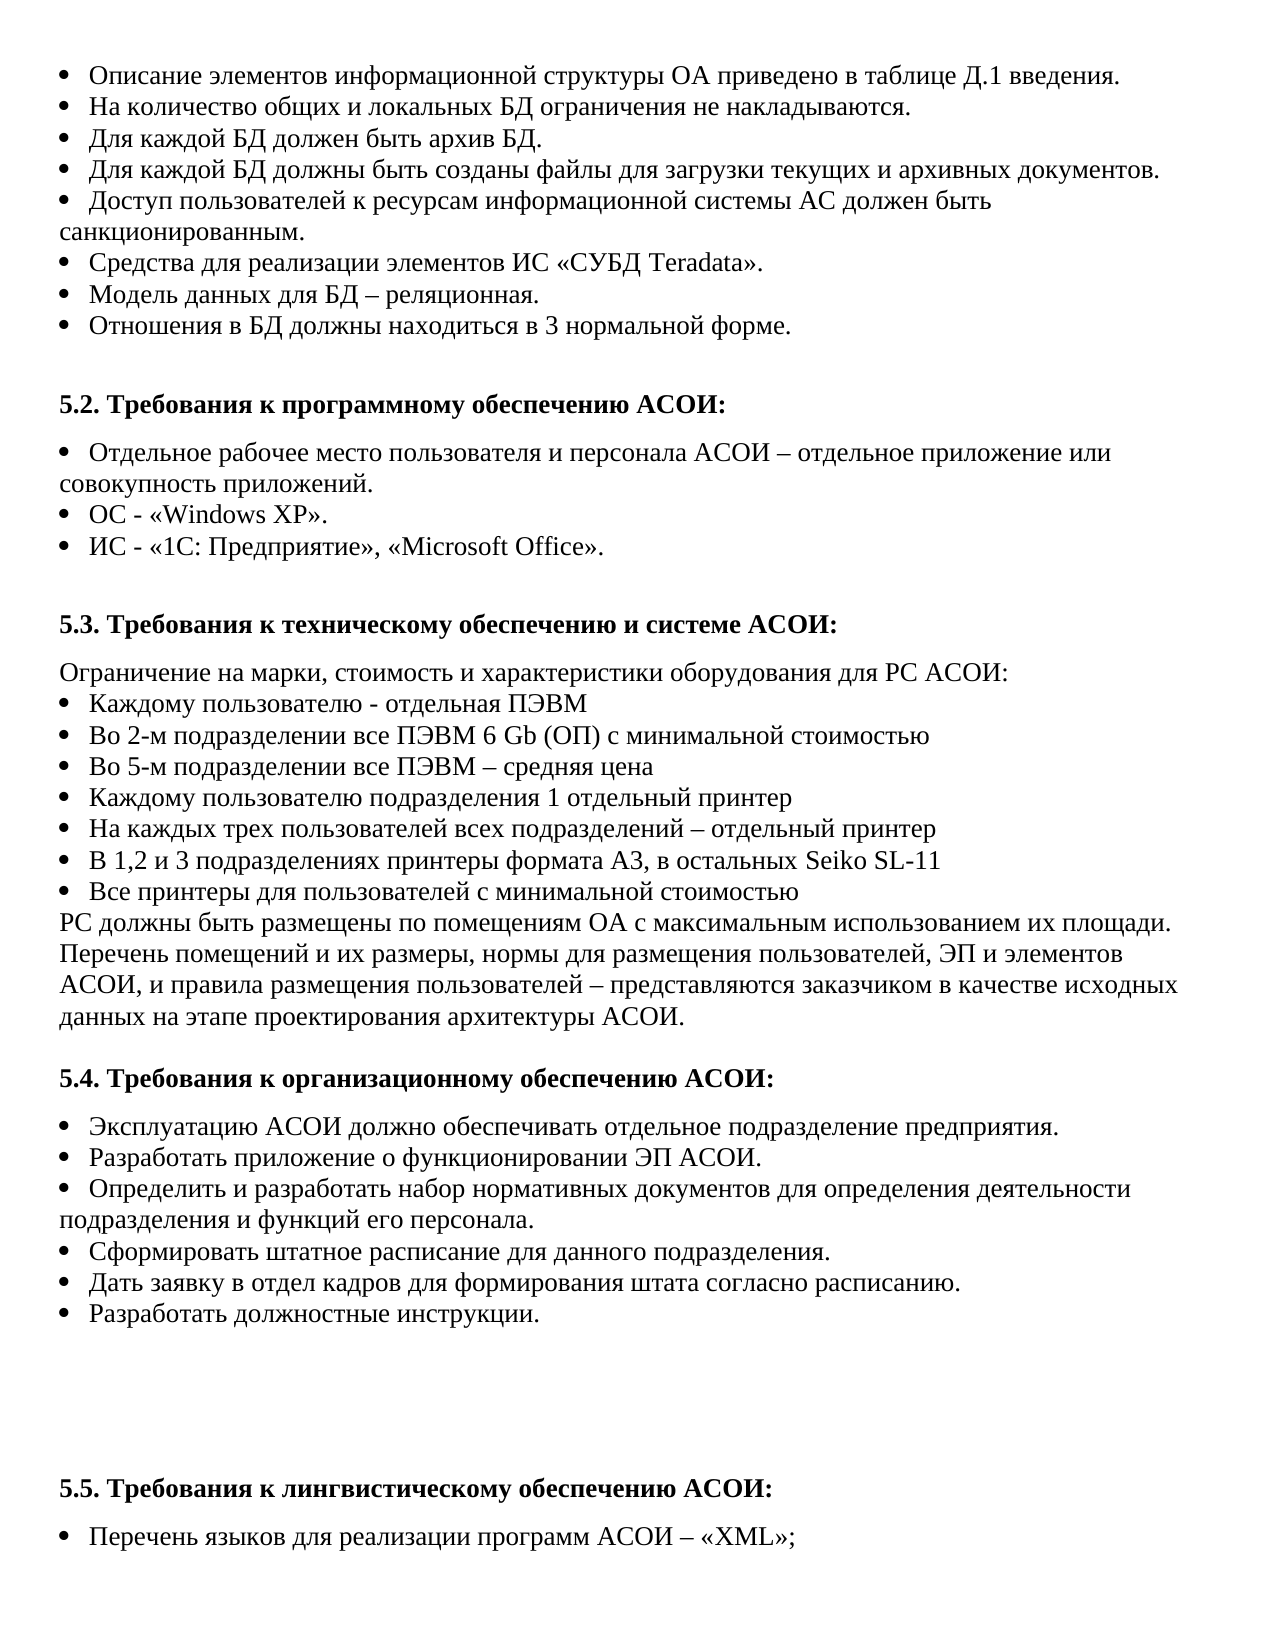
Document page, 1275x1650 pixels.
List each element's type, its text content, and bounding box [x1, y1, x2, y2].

list ОС - «Windows XP». [59, 498, 1196, 529]
list Для каждой БД должен быть архив БД. [59, 122, 1196, 153]
list Во 5-м подразделении все ПЭВМ – средняя цена [59, 750, 1196, 781]
list ИС - «1С: Предприятие», «Microsoft Office». [59, 529, 1196, 561]
list Разработать должностные инструкции. [59, 1297, 1196, 1328]
list Отношения в БД должны находиться в 3 нормальной форме. [59, 309, 1196, 340]
list Эксплуатацию АСОИ должно обеспечивать отдельное подразделение предприятия. [59, 1110, 1196, 1141]
list Отдельное рабочее место пользователя и персонала АСОИ – отдельное приложение или совокупность приложений. [59, 436, 1196, 498]
list На каждых трех пользователей всех подразделений – отдельный принтер [59, 813, 1196, 844]
list Средства для реализации элементов ИС «СУБД Teradata». [59, 247, 1196, 278]
list Все принтеры для пользователей с минимальной стоимостью [59, 875, 1196, 906]
text 5.3. Требования к техническому обеспечению и системе АСОИ: [59, 609, 1196, 640]
list Определить и разработать набор нормативных документов для определения деятельности подразделения и функций его персонала. [59, 1172, 1196, 1235]
text 5.5. Требования к лингвистическому обеспечению АСОИ: [59, 1472, 1196, 1503]
list На количество общих и локальных БД ограничения не накладываются. [59, 90, 1196, 122]
text Ограничение на марки, стоимость и характеристики оборудования для РС АСОИ: [59, 656, 1196, 688]
text РС должны быть размещены по помещениям ОА с максимальным использованием их площади. Перечень помещений и их размеры, нормы для размещения пользователей, ЭП и элементов АСОИ, и правила размещения пользователей – представляются заказчиком в качестве исходных данных на этапе проектирования архитектуры АСОИ. [59, 906, 1196, 1031]
text 5.4. Требования к организационному обеспечению АСОИ: [59, 1062, 1196, 1093]
list Каждому пользователю подразделения 1 отдельный принтер [59, 781, 1196, 813]
list Каждому пользователю - отдельная ПЭВМ [59, 688, 1196, 719]
list Для каждой БД должны быть созданы файлы для загрузки текущих и архивных документов. [59, 153, 1196, 184]
list Дать заявку в отдел кадров для формирования штата согласно расписанию. [59, 1266, 1196, 1297]
list Сформировать штатное расписание для данного подразделения. [59, 1235, 1196, 1266]
list Описание элементов информационной структуры ОА приведено в таблице Д.1 введения. [59, 59, 1196, 90]
list Во 2-м подразделении все ПЭВМ 6 Gb (ОП) с минимальной стоимостью [59, 719, 1196, 750]
list В 1,2 и 3 подразделениях принтеры формата А3, в остальных Seiko SL-11 [59, 844, 1196, 875]
text 5.2. Требования к программному обеспечению АСОИ: [59, 388, 1196, 419]
list Перечень языков для реализации программ АСОИ – «XML»; [59, 1520, 1196, 1551]
list Доступ пользователей к ресурсам информационной системы АС должен быть санкционированным. [59, 184, 1196, 247]
list Разработать приложение о функционировании ЭП АСОИ. [59, 1141, 1196, 1172]
list Модель данных для БД – реляционная. [59, 278, 1196, 309]
